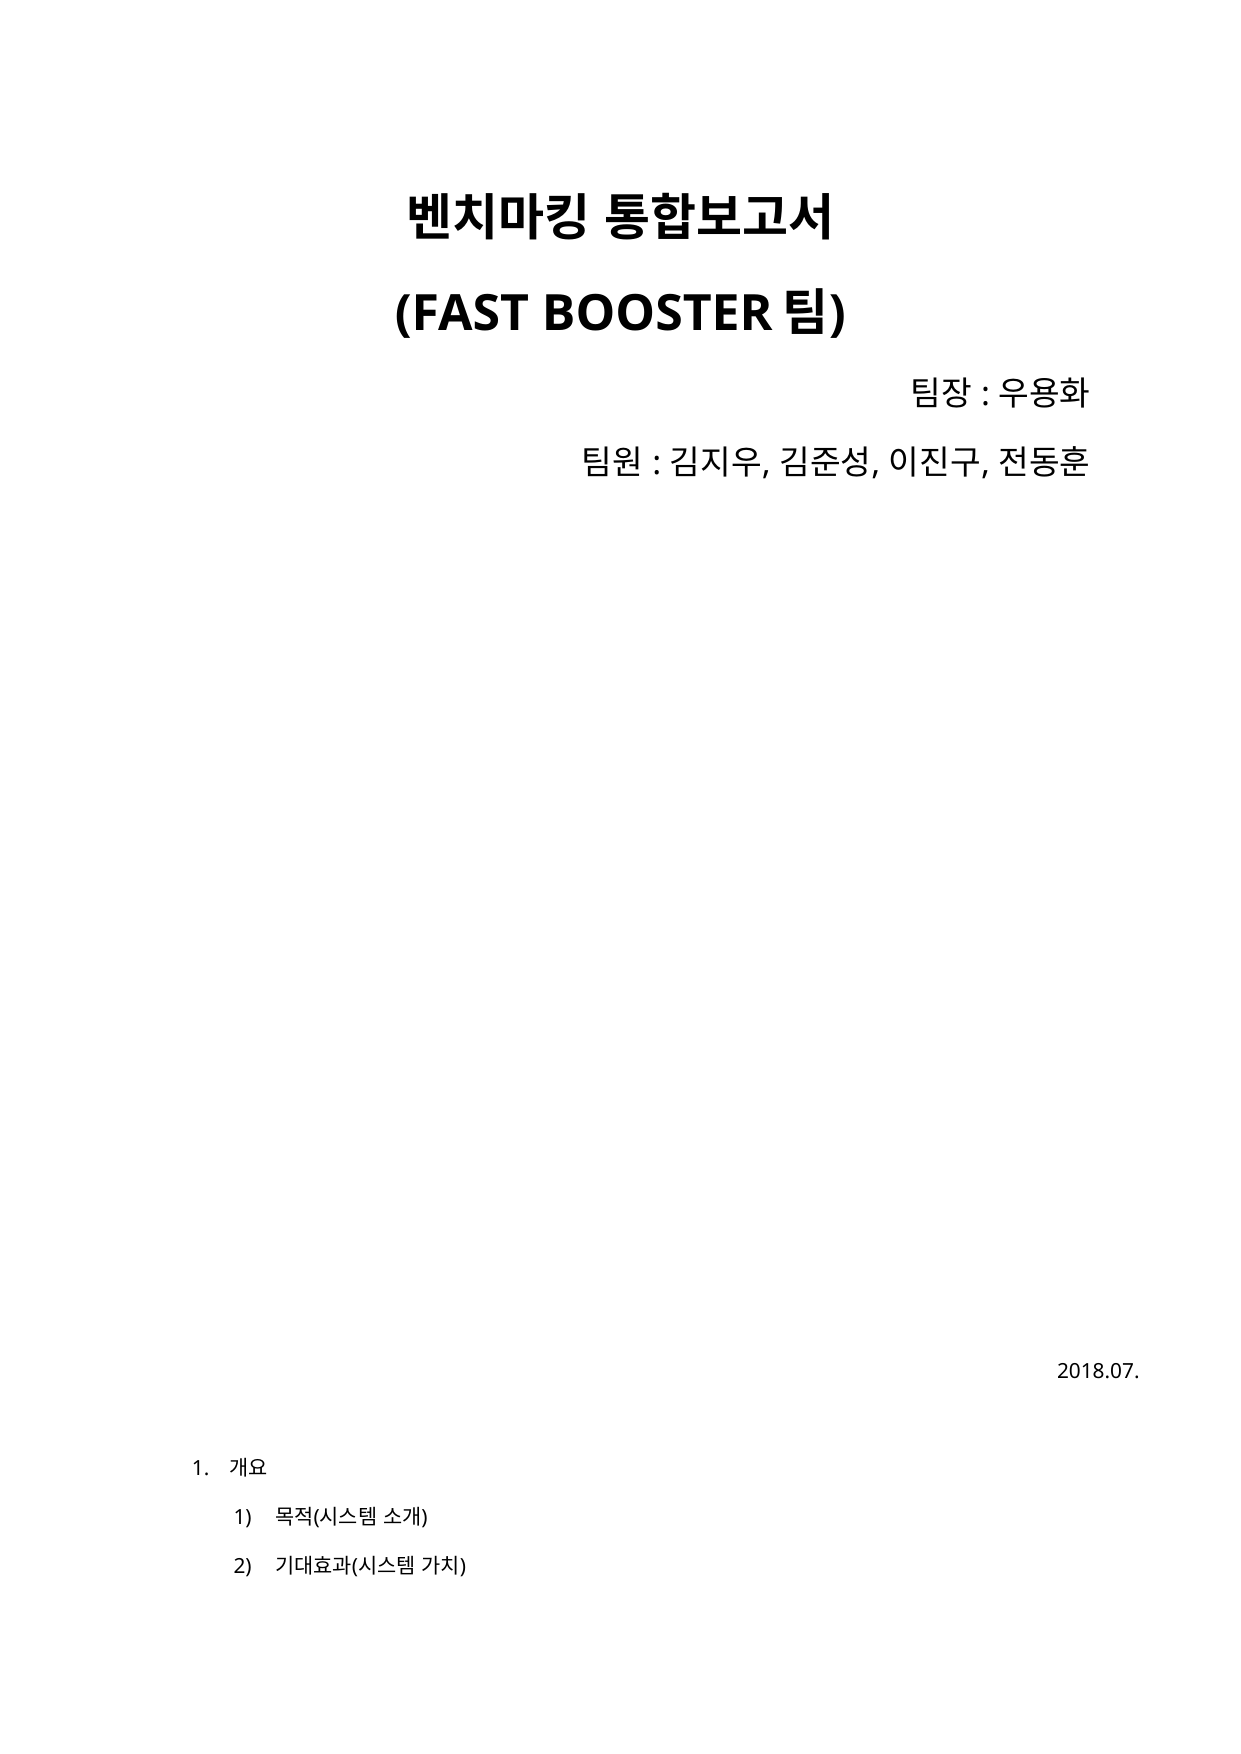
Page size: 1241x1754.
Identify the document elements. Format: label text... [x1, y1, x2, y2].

text 팀장 : 우용화 [150, 367, 1090, 416]
text (FAST BOOSTER팀) [150, 272, 1090, 345]
list 목적(시스템 소개) [233, 1500, 1090, 1531]
text 벤치마킹 통합보고서 [150, 177, 1090, 249]
text 팀원 : 김지우, 김준성, 이진구, 전동훈 [150, 436, 1090, 484]
list 기대효과(시스템 가치) [233, 1549, 1090, 1580]
list 개요 [192, 1451, 1090, 1481]
text 2018.07. [150, 1356, 1139, 1385]
